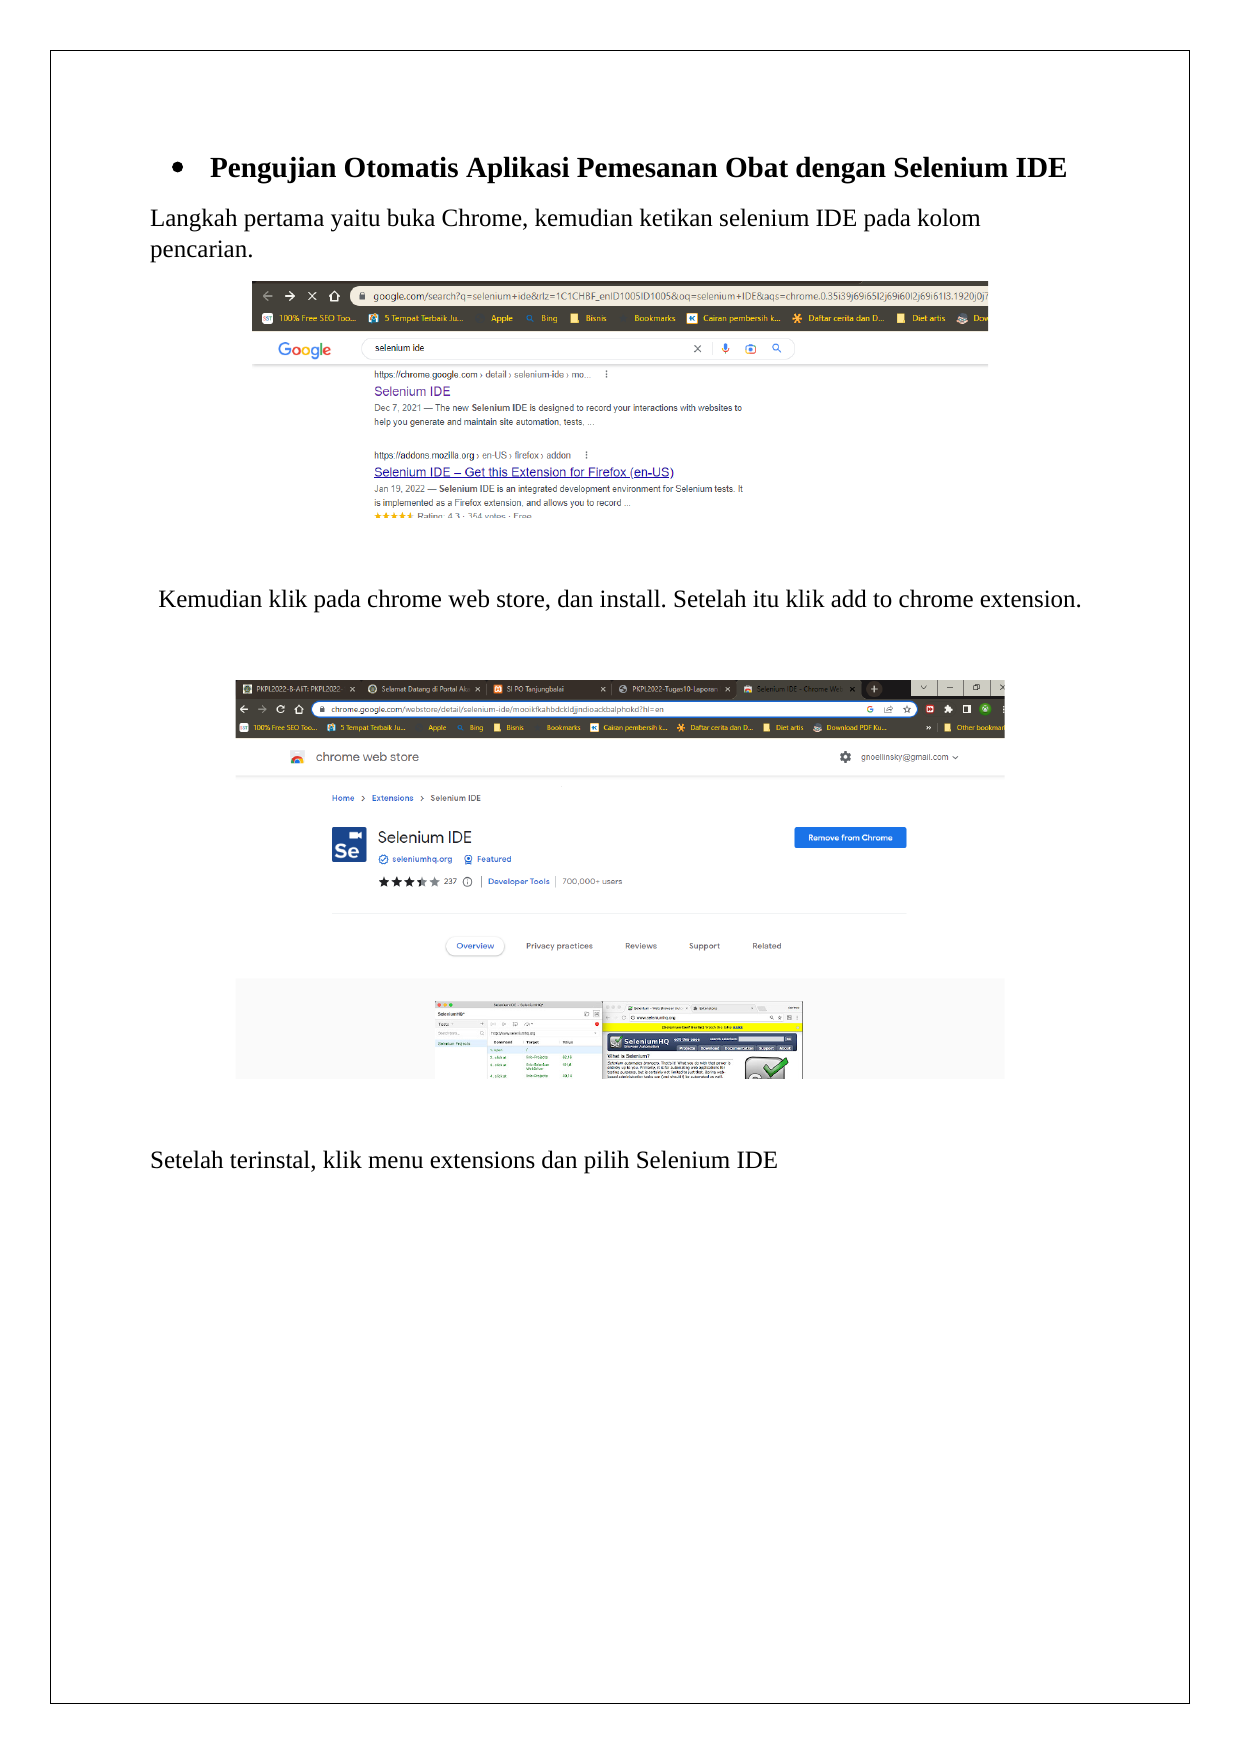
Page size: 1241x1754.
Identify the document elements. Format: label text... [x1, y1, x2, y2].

picture [235, 680, 1005, 1079]
text Setelah terinstal, klik menu extensions dan pilih Selenium IDE [150, 1146, 1090, 1174]
text Langkah pertama yaitu buka Chrome, kemudian ketikan selenium IDE pada kolom pencarian. [150, 203, 1090, 263]
text Kemudian klik pada chrome web store, dan install. Setelah itu klik add to chrome extension. [150, 584, 1090, 613]
list Pengujian Otomatis Aplikasi Pemesanan Obat dengan Selenium IDE [150, 150, 1090, 184]
picture [252, 281, 989, 518]
